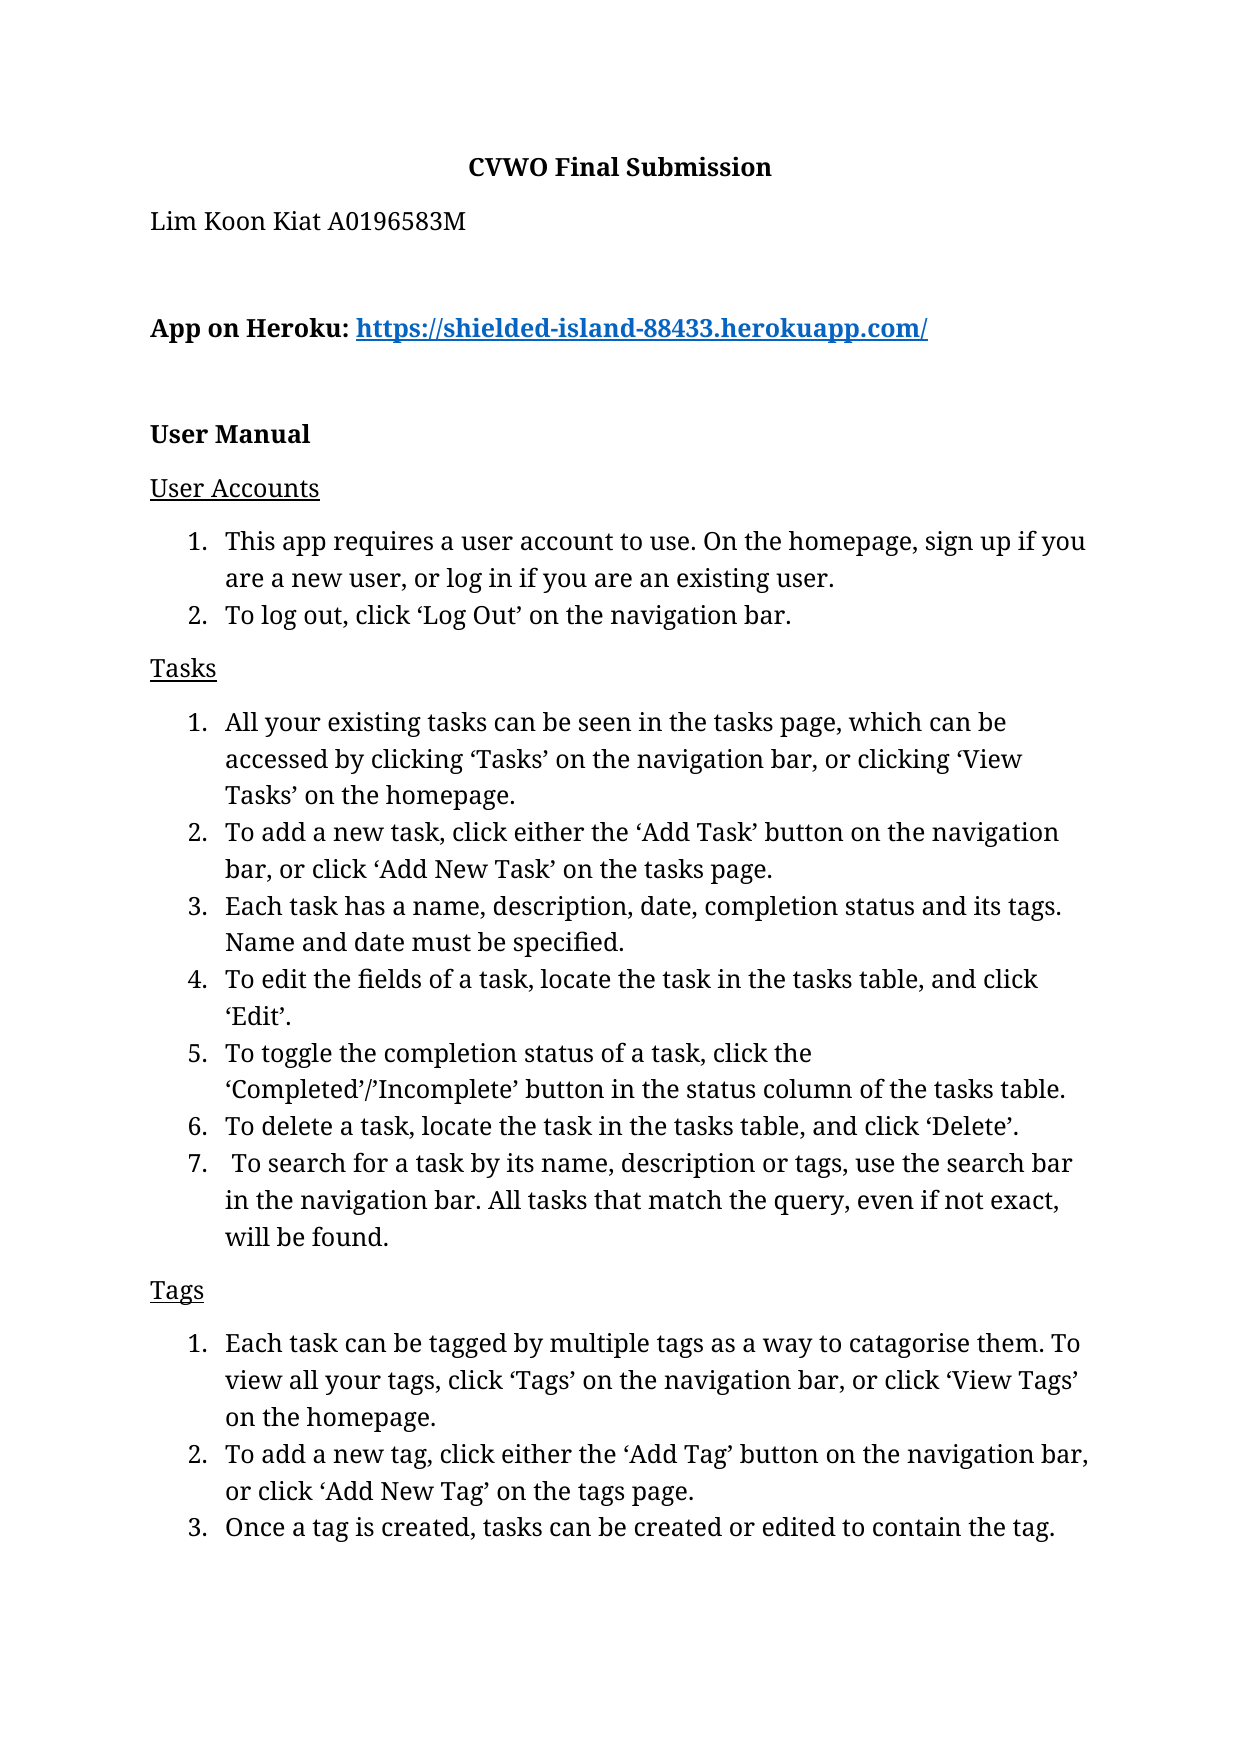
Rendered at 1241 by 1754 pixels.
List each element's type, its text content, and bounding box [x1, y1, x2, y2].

text Tags [150, 1273, 1090, 1307]
text User Manual [150, 417, 1090, 451]
text Lim Koon Kiat A0196583M [150, 203, 1090, 237]
text App on Heroku: https://shielded-island-88433.herokuapp.com/ [150, 310, 1090, 344]
text Tasks [150, 651, 1090, 685]
list Once a tag is created, tasks can be created or edited to contain the tag. [187, 1510, 1090, 1544]
list To add a new tag, click either the ‘Add Tag’ button on the navigation bar, or click ‘Add New Tag’ on the tags page. [187, 1436, 1090, 1507]
list All your existing tasks can be seen in the tasks page, which can be accessed by clicking ‘Tasks’ on the navigation bar, or clicking ‘View Tasks’ on the homepage. [187, 704, 1090, 812]
list To delete a task, locate the task in the tasks table, and click ‘Delete’. [187, 1109, 1090, 1143]
text CVWO Final Submission [150, 150, 1090, 184]
list To edit the fields of a task, locate the task in the tasks table, and click ‘Edit’. [187, 962, 1090, 1033]
list To log out, click ‘Log Out’ on the navigation bar. [187, 598, 1090, 632]
list This app requires a user account to use. On the homepage, sign up if you are a new user, or log in if you are an existing user. [187, 524, 1090, 595]
list Each task has a name, description, date, completion status and its tags. Name and date must be specified. [187, 888, 1090, 959]
list To add a new task, click either the ‘Add Task’ button on the navigation bar, or click ‘Add New Task’ on the tasks page. [187, 815, 1090, 886]
list Each task can be tagged by multiple tags as a way to catagorise them. To view all your tags, click ‘Tags’ on the navigation bar, or click ‘View Tags’ on the homepage. [187, 1326, 1090, 1434]
list To toggle the completion status of a task, click the ‘Completed’/’Incomplete’ button in the status column of the tasks table. [187, 1035, 1090, 1106]
list To search for a task by its name, description or tags, use the search bar in the navigation bar. All tasks that match the query, even if not exact, will be found. [187, 1146, 1090, 1253]
text User Accounts [150, 471, 1090, 505]
